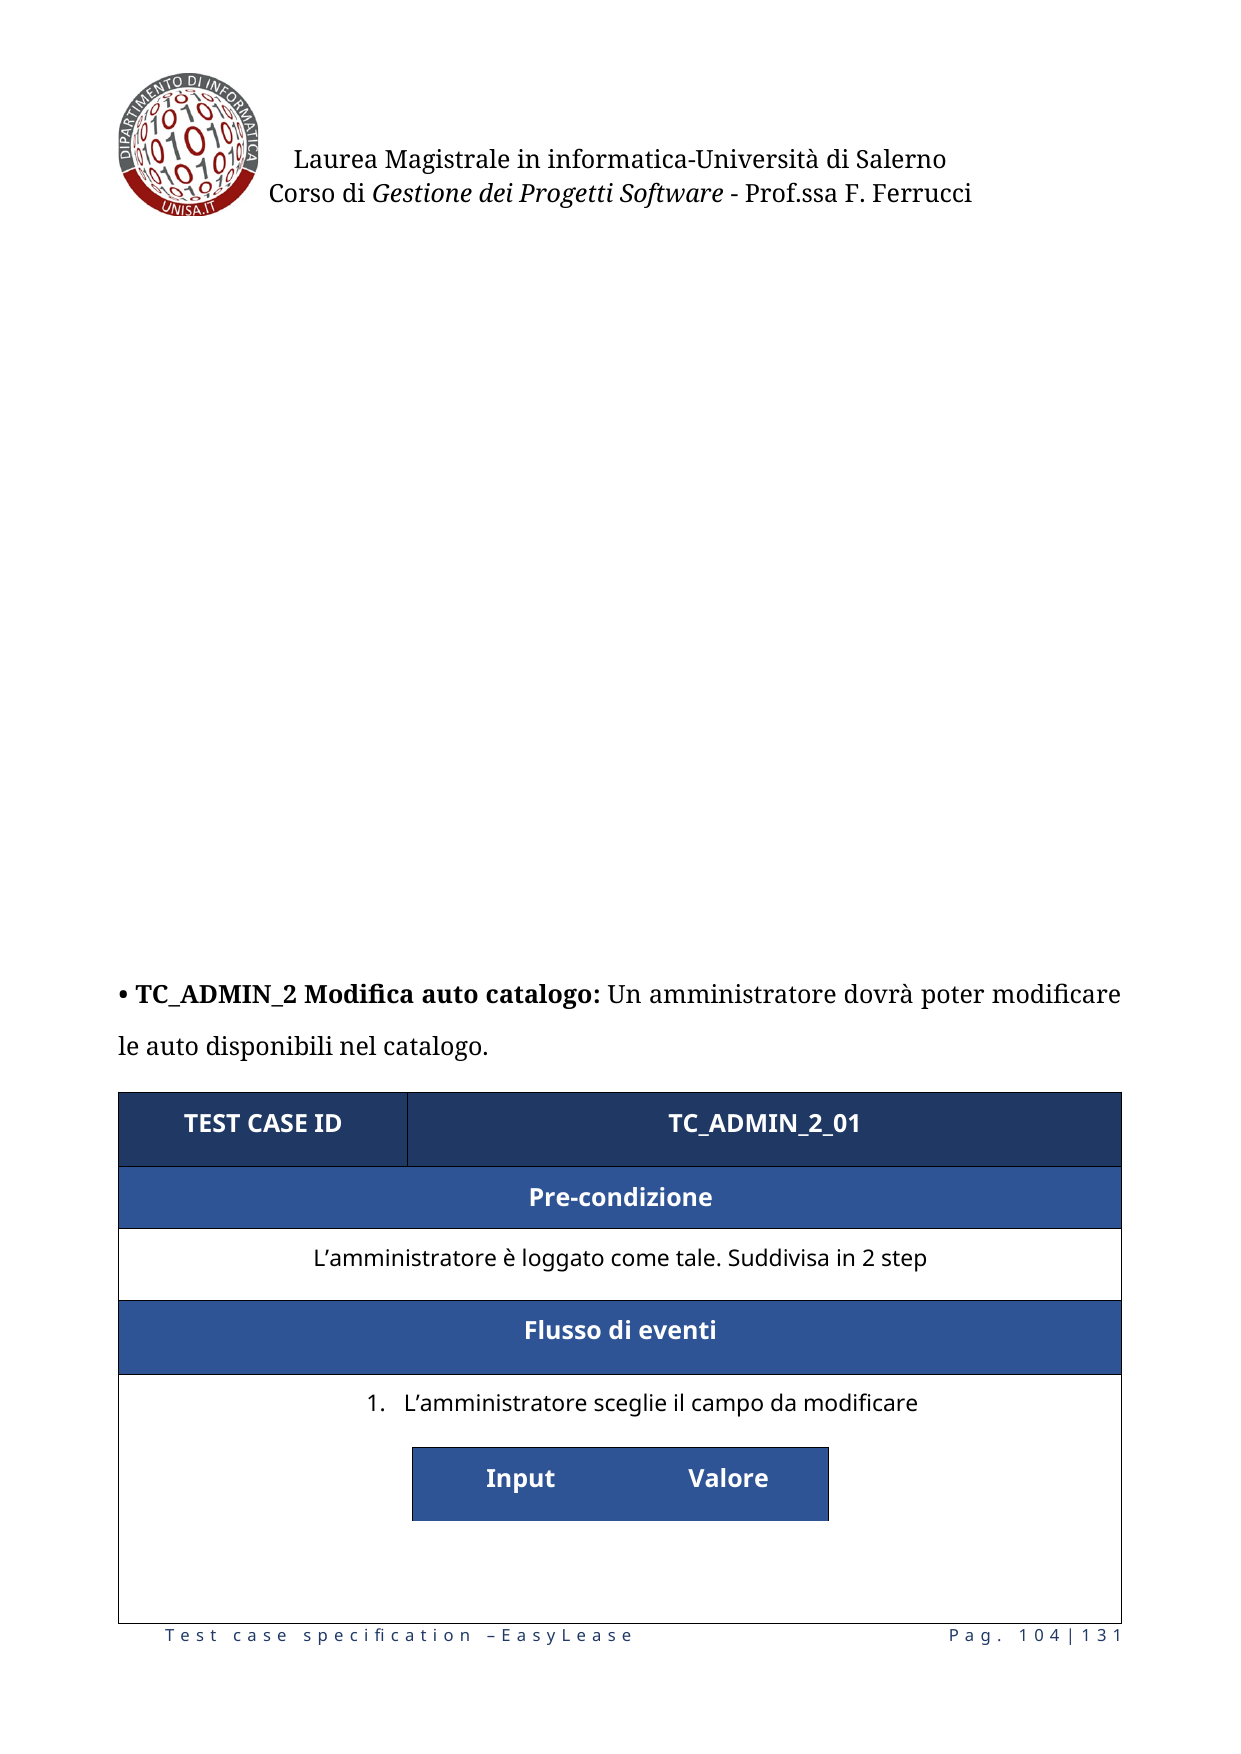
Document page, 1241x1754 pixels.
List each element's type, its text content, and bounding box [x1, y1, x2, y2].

table_cell Flusso di eventi [119, 1301, 1121, 1374]
table_header TC_ADMIN_2_01 [408, 1093, 1121, 1166]
picture [117, 73, 258, 215]
text • TC_ADMIN_2 Modifica auto catalogo: Un amministratore dovrà poter modificare le auto disponibili nel catalogo. [118, 977, 1122, 1062]
table_header TEST CASE ID [119, 1093, 407, 1166]
table_cell L’amministratore sceglie il campo da modificare L’amministratore ha inserito i seguenti campi [119, 1375, 1121, 1622]
table_cell Pre-condizione [119, 1167, 1121, 1228]
table_cell L’amministratore è loggato come tale. Suddivisa in 2 step [119, 1229, 1121, 1299]
